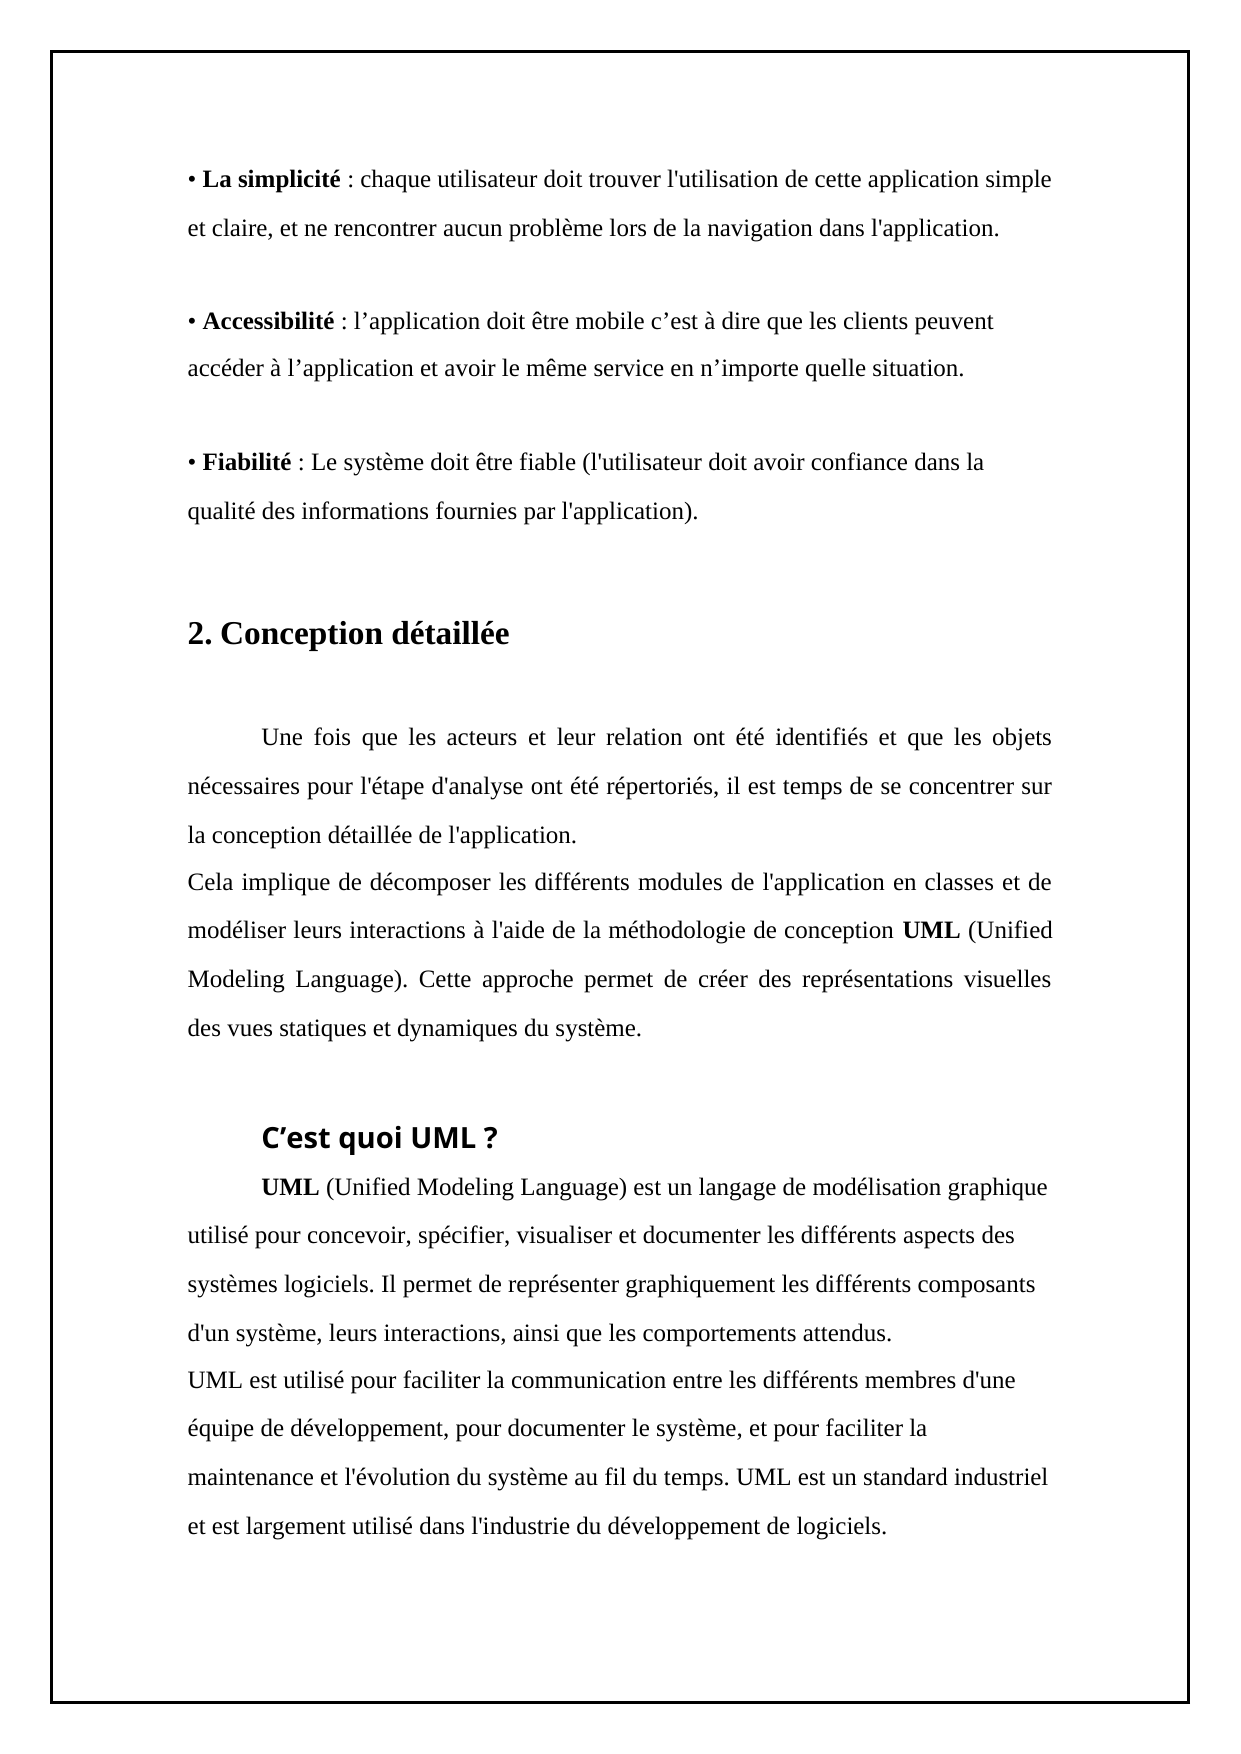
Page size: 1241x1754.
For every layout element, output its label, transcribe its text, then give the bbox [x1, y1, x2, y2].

subtitle Conception détaillée [187, 600, 1053, 665]
text UML est utilisé pour faciliter la communication entre les différents membres d'une équipe de développement, pour documenter le système, et pour faciliter la maintenance et l'évolution du système au fil du temps. UML est un standard industriel et est largement utilisé dans l'industrie du développement de logiciels. [187, 1363, 1053, 1542]
text • Fiabilité : Le système doit être fiable (l'utilisateur doit avoir confiance dans la qualité des informations fournies par l'application). [187, 445, 1053, 526]
text • Accessibilité : l’application doit être mobile c’est à dire que les clients peuvent [187, 304, 1053, 337]
list Cela implique de décomposer les différents modules de l'application en classes et de modéliser leurs interactions à l'aide de la méthodologie de conception UML (Unified Modeling Language). Cette approche permet de créer des représentations visuelles des vues statiques et dynamiques du système. [187, 865, 1053, 1043]
text UML (Unified Modeling Language) est un langage de modélisation graphique utilisé pour concevoir, spécifier, visualiser et documenter les différents aspects des systèmes logiciels. Il permet de représenter graphiquement les différents composants d'un système, leurs interactions, ainsi que les comportements attendus. [187, 1170, 1053, 1348]
text • La simplicité : chaque utilisateur doit trouver l'utilisation de cette application simple et claire, et ne rencontrer aucun problème lors de la navigation dans l'application. [187, 162, 1053, 243]
text accéder à l’application et avoir le même service en n’importe quelle situation. [187, 351, 1053, 384]
list Une fois que les acteurs et leur relation ont été identifiés et que les objets nécessaires pour l'étape d'analyse ont été répertoriés, il est temps de se concentrer sur la conception détaillée de l'application. [187, 720, 1053, 850]
text C’est quoi UML ? [187, 1105, 1053, 1170]
